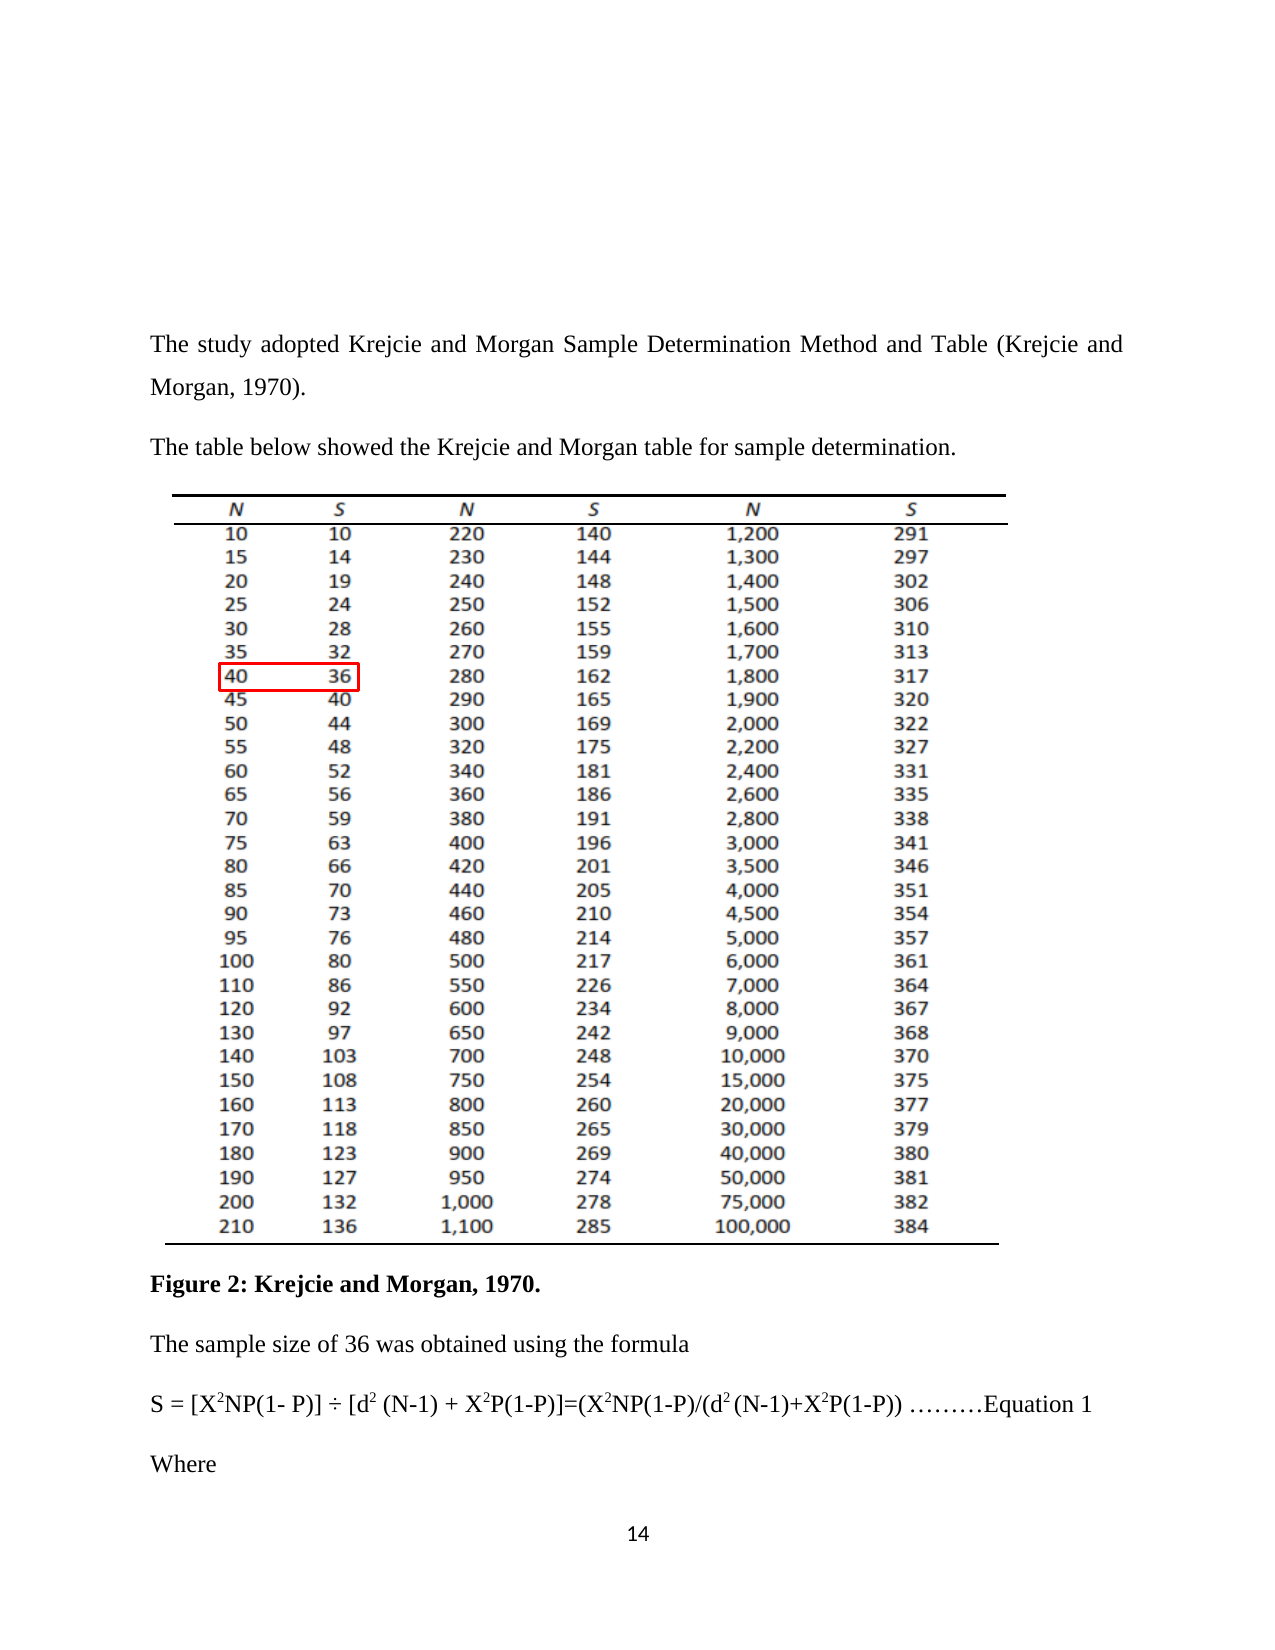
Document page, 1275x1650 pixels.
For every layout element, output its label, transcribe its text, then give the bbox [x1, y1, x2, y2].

text Where [150, 1449, 1125, 1477]
picture [209, 525, 944, 1243]
text The study adopted Krejcie and Morgan Sample Determination Method and Table (Krejcie and Morgan, 1970). [150, 329, 1125, 401]
text Figure 2: Krejcie and Morgan, 1970. [150, 1269, 1125, 1298]
picture [209, 497, 944, 523]
text The table below showed the Krejcie and Morgan table for sample determination. [150, 432, 1125, 461]
text S = [X2NP(1- P)] ÷ [d2 (N-1) + X2P(1-P)]=(X2NP(1-P)/(d2 (N-1)+X2P(1-P)) ………Equation 1 [150, 1389, 1125, 1418]
text The sample size of 36 was obtained using the formula [150, 1329, 1125, 1358]
